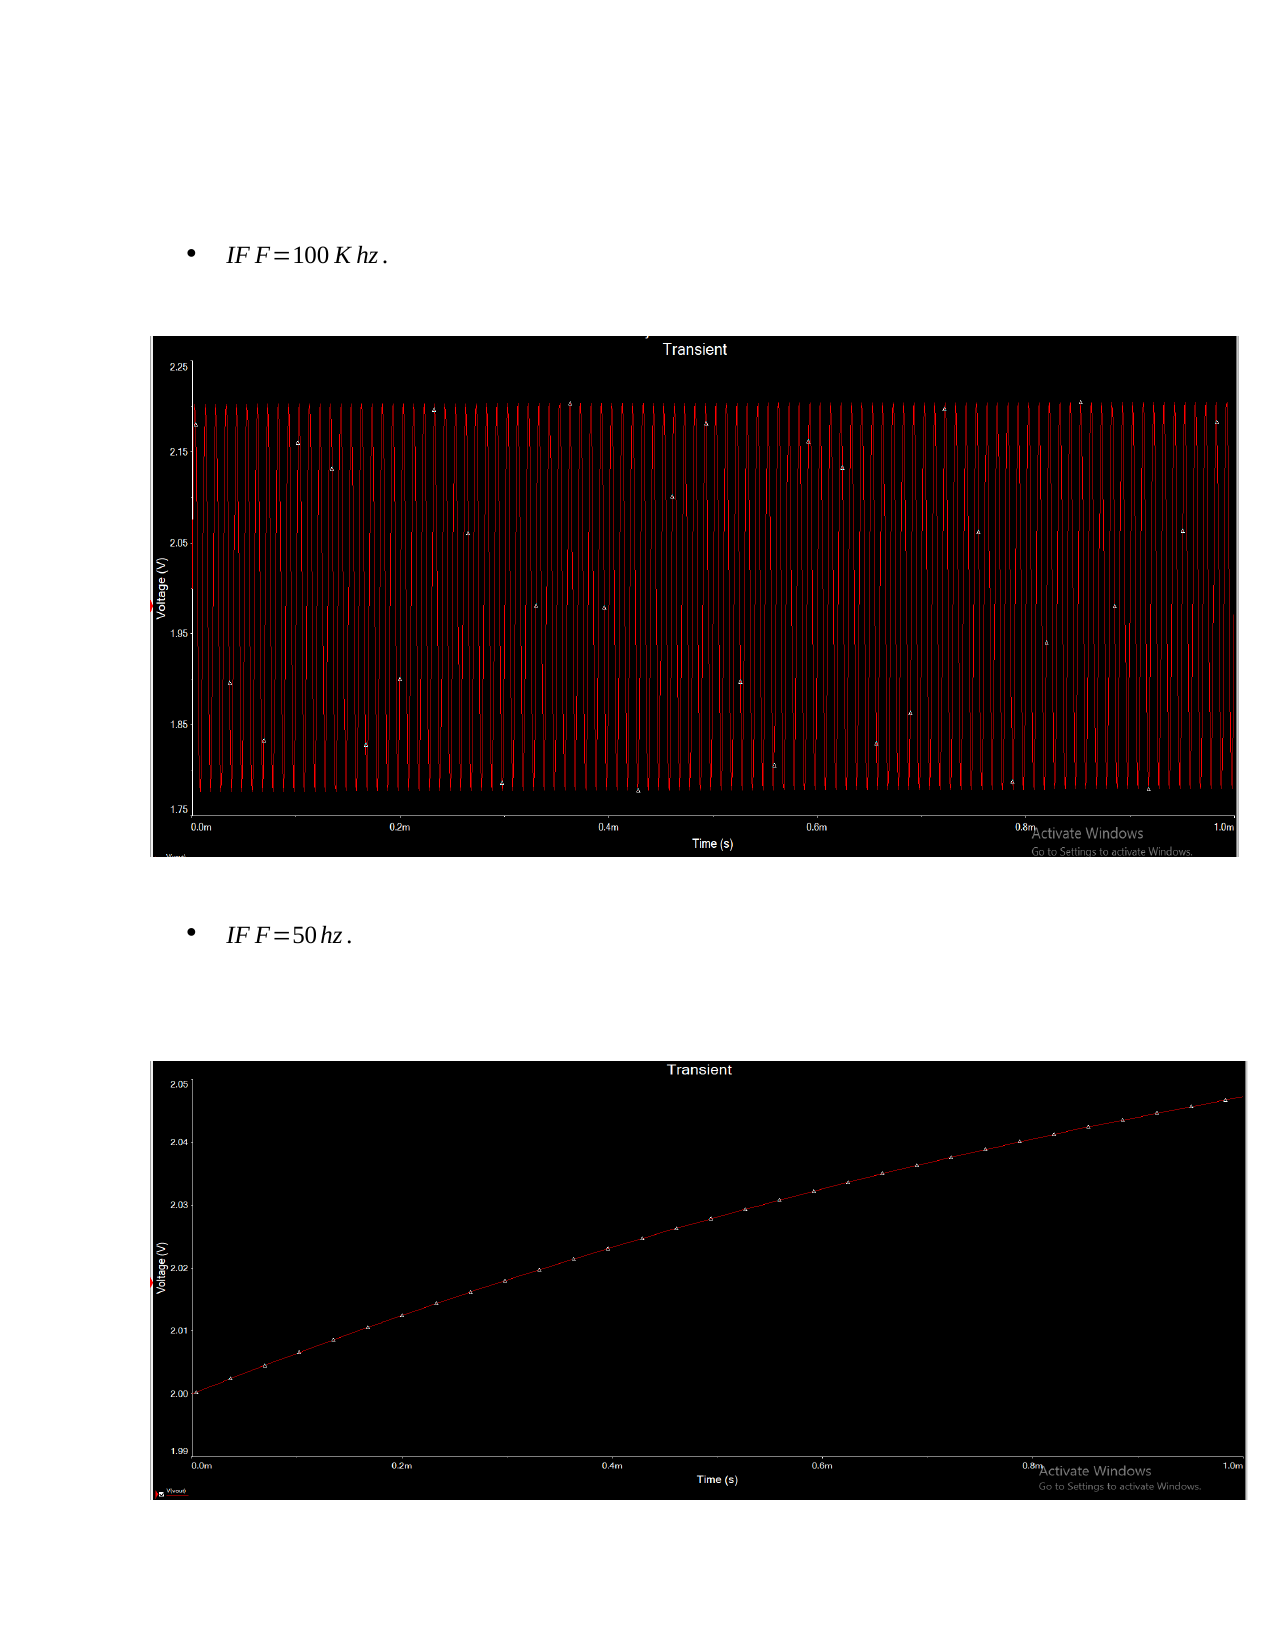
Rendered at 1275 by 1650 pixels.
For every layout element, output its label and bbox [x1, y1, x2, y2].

picture [150, 1061, 1248, 1500]
picture [150, 336, 1239, 857]
